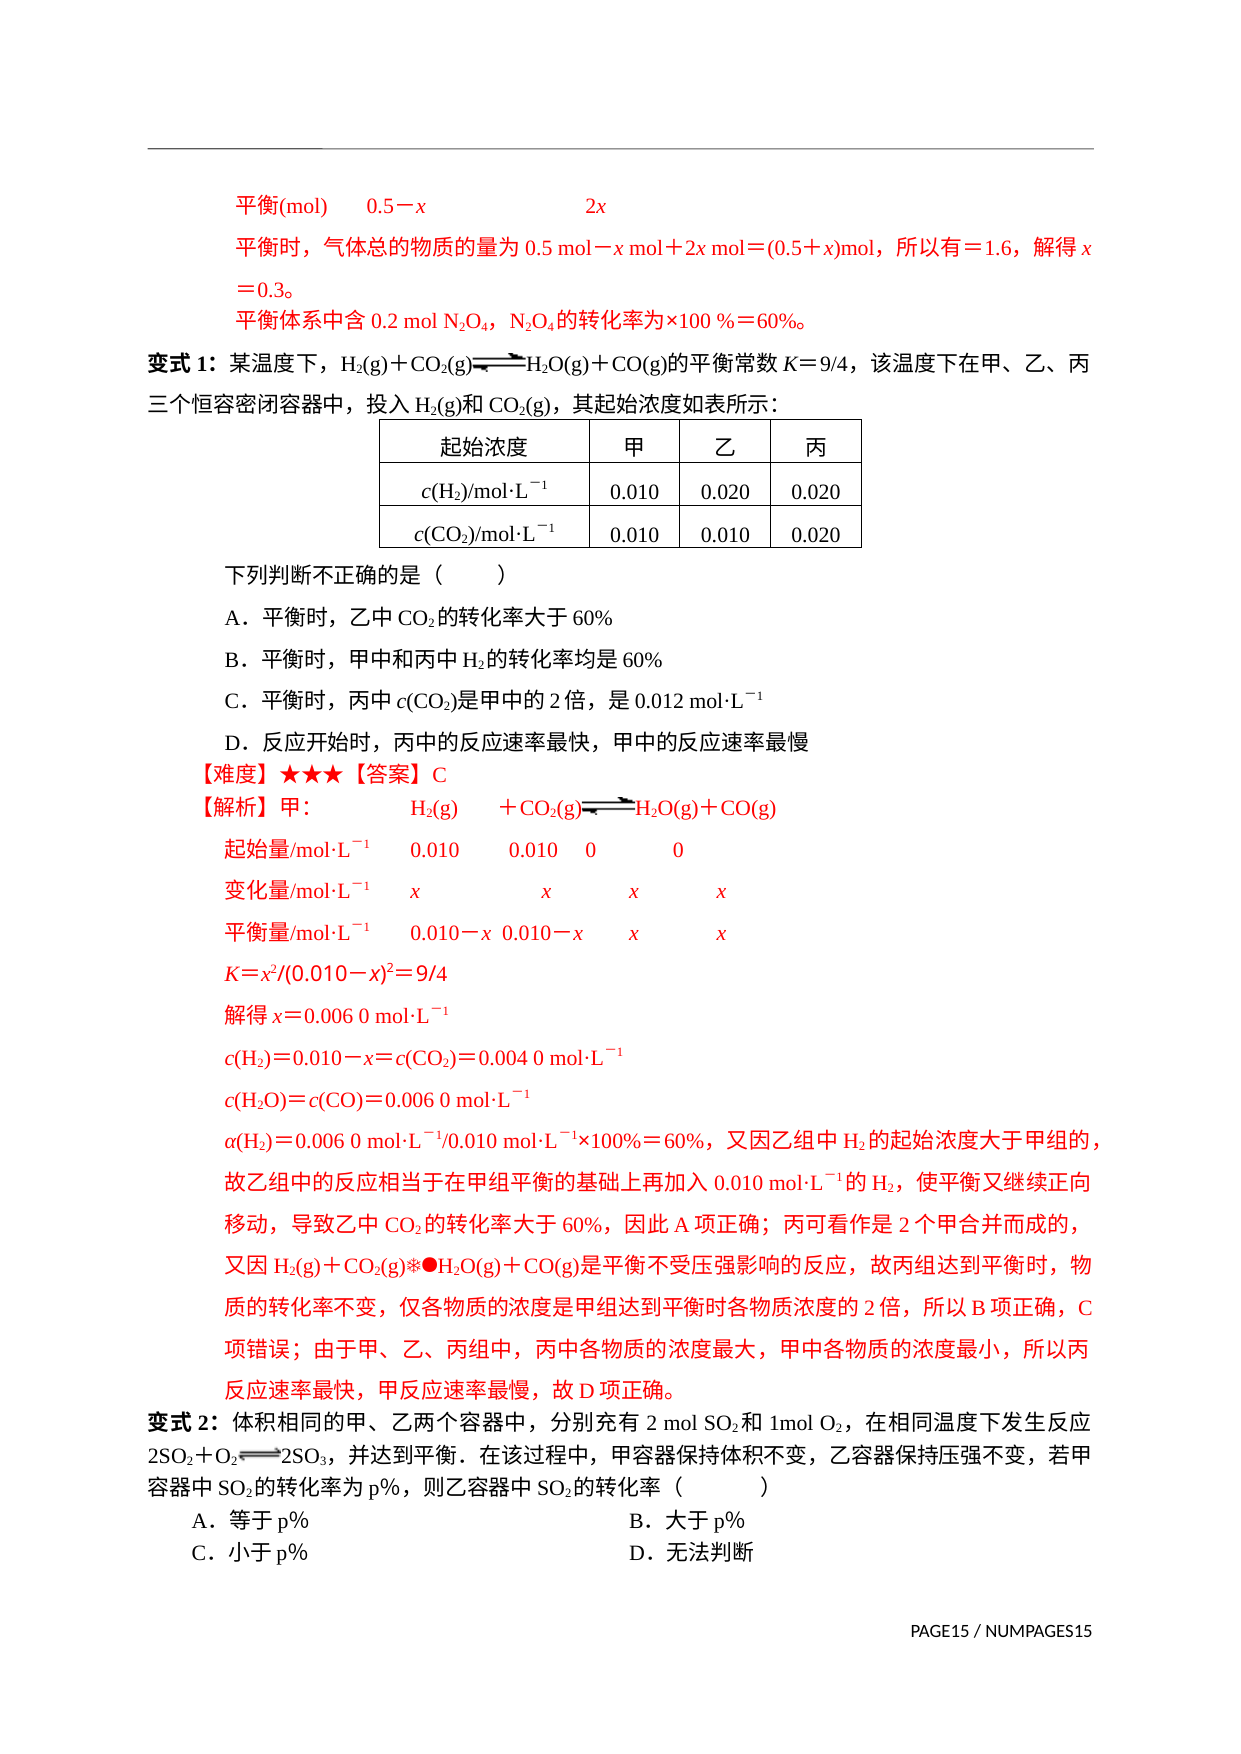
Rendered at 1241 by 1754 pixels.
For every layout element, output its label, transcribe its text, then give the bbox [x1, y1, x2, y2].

text 平衡量/mol·L－1 0.010－x 0.010－x x x [181, 905, 1092, 947]
text 解得x＝0.006 0 mol·L－1 [181, 988, 1092, 1030]
text 起始量/mol·L－1 0.010 0.010 0 0 [181, 822, 1092, 863]
picture [472, 353, 526, 372]
text c(H2)＝0.010－x＝c(CO2)＝0.004 0 mol·L－1 [181, 1030, 1092, 1072]
table_cell 0.010 [680, 506, 770, 547]
table_cell c(H2)/mol·L－1 [380, 463, 589, 504]
table_cell 0.010 [590, 506, 679, 547]
table_header 丙 [771, 420, 861, 462]
text A．平衡时，乙中CO2的转化率大于60% [181, 590, 1092, 632]
text 变化量/mol·L－1 x x x x [181, 863, 1092, 905]
table_cell 0.020 [771, 463, 861, 504]
text 平衡体系中含0.2 mol N2O4，N2O4的转化率为×100 %＝60%。 [191, 303, 1092, 336]
text 下列判断不正确的是（ ） [148, 548, 1092, 590]
text 【难度】★★★【答案】C [148, 757, 1092, 789]
table_cell 0.020 [771, 506, 861, 547]
table_header 甲 [590, 420, 679, 462]
text B．平衡时，甲中和丙中H2的转化率均是60% [181, 632, 1092, 673]
table_cell 0.020 [680, 463, 770, 504]
text 变式1：某温度下，H2(g)＋CO2(g)H2O(g)＋CO(g)的平衡常数K＝9/4，该温度下在甲、乙、丙三个恒容密闭容器中，投入H2(g)和CO2(g)，其起始浓度如表所示： [148, 336, 1092, 419]
text D．反应开始时，丙中的反应速率最快，甲中的反应速率最慢 [181, 715, 1092, 757]
table_header 起始浓度 [380, 420, 589, 462]
table_header 乙 [680, 420, 770, 462]
text c(H2O)＝c(CO)＝0.006 0 mol·L－1 [181, 1072, 1092, 1113]
text 平衡时，气体总的物质的量为0.5 mol－x mol＋2x mol＝(0.5＋x)mol，所以有＝1.6，解得x＝0.3。 [235, 220, 1092, 303]
text C．平衡时，丙中c(CO2)是甲中的2倍，是0.012 mol·L－1 [181, 673, 1092, 715]
text 【解析】甲： H2(g) ＋CO2(g)H2O(g)＋CO(g) [148, 789, 1092, 822]
text 平衡(mol) 0.5－x 2x [191, 178, 1092, 220]
text K＝x2/(0.010－x)2＝9/4 [181, 947, 1092, 988]
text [148, 1405, 1092, 1567]
text α(H2)＝0.006 0 mol·L－1/0.010 mol·L－1×100%＝60%，又因乙组中H2的起始浓度大于甲组的，故乙组中的反应相当于在甲组平衡的基础上再加入0.010 mol·L－1的H2，使平衡又继续正向移动，导致乙中CO2的转化率大于60%，因此A项正确；丙可看作是2个甲合并而成的，又因H2(g)＋CO2(g)H2O(g)＋CO(g)是平衡不受压强影响的反应，故丙组达到平衡时，物质的转化率不变，仅各物质的浓度是甲组达到平衡时各物质浓度的2倍，所以B项正确，C项错误；由于甲、乙、丙组中，丙中各物质的浓度最大，甲中各物质的浓度最小，所以丙反应速率最快，甲反应速率最慢，故D项正确。 [224, 1113, 1092, 1405]
table_cell 0.010 [590, 463, 679, 504]
picture [581, 797, 636, 815]
picture [237, 1446, 281, 1464]
table_cell c(CO2)/mol·L－1 [380, 506, 589, 547]
